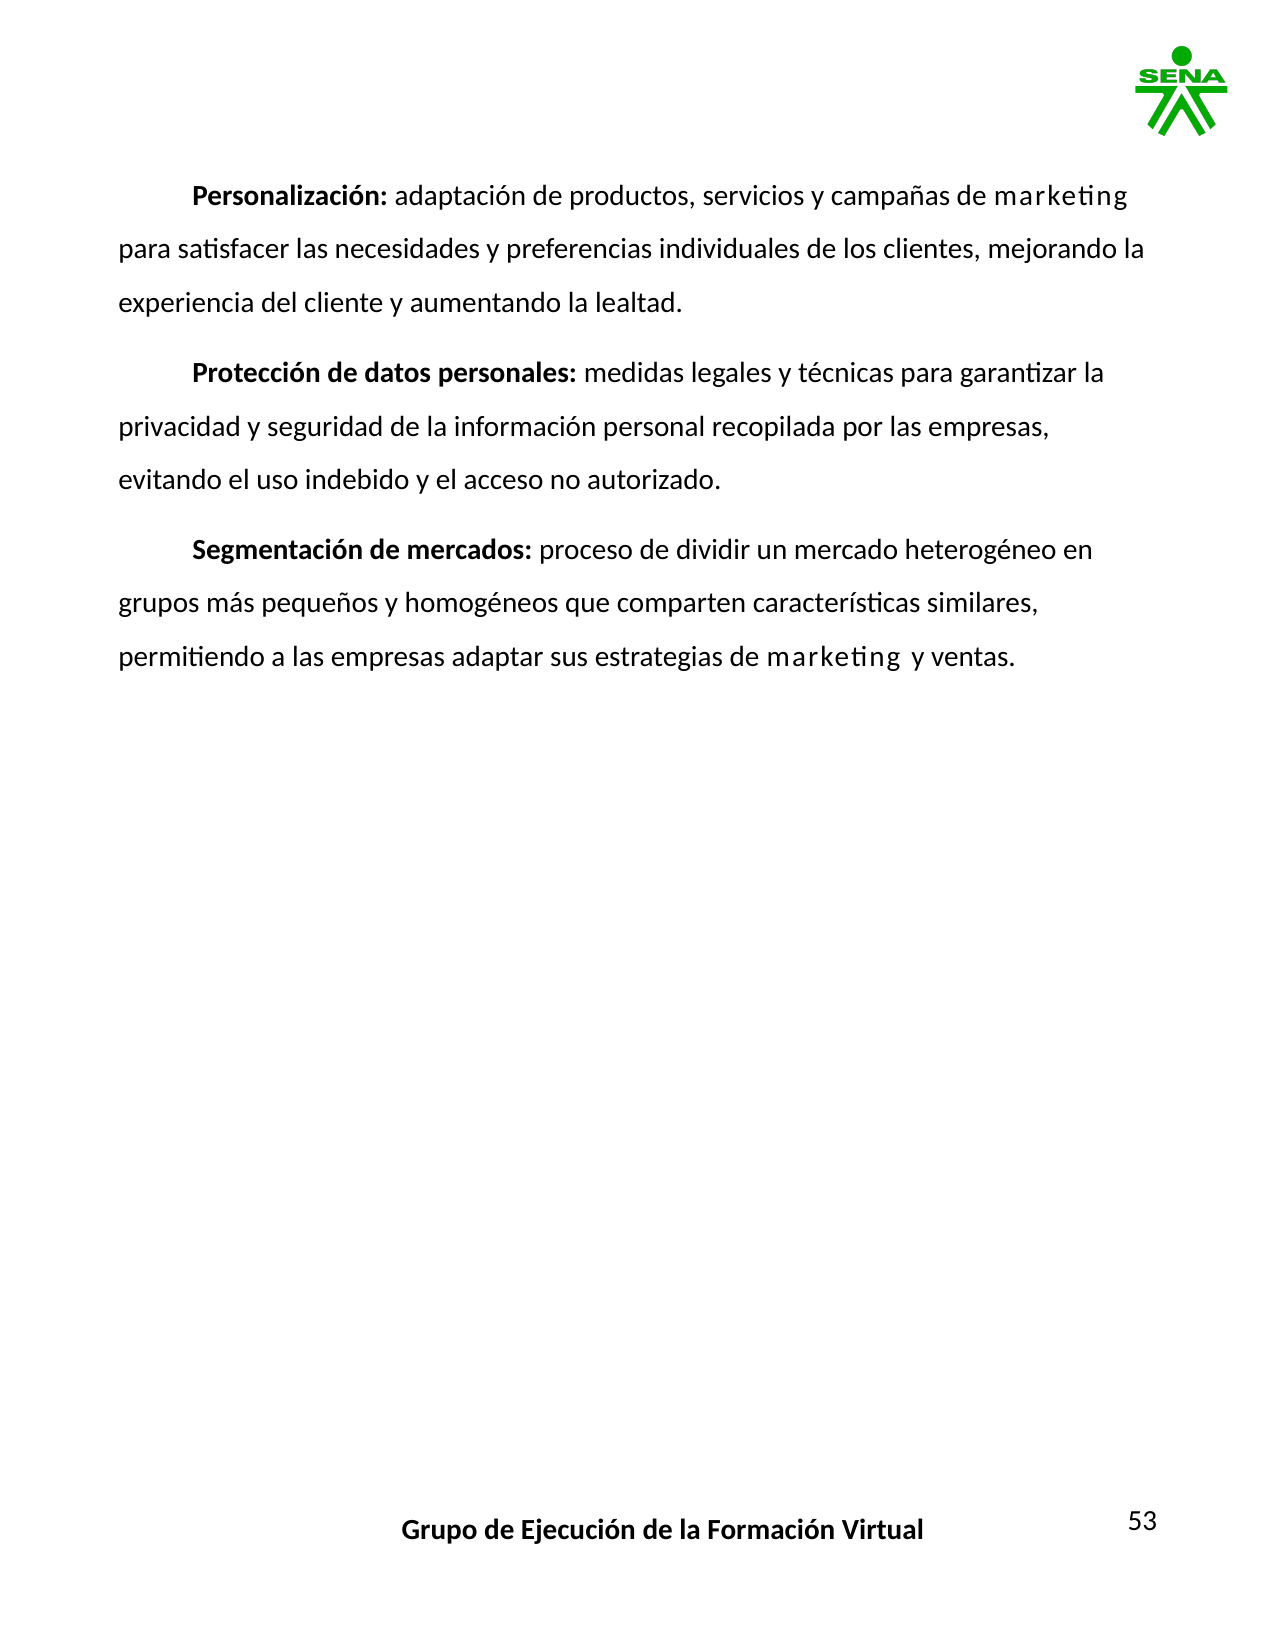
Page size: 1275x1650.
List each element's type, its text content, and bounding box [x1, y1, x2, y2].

text Segmentación de mercados: proceso de dividir un mercado heterogéneo en grupos más pequeños y homogéneos que comparten características similares, permitiendo a las empresas adaptar sus estrategias de marketing y ventas. [118, 531, 1157, 674]
text Protección de datos personales: medidas legales y técnicas para garantizar la privacidad y seguridad de la información personal recopilada por las empresas, evitando el uso indebido y el acceso no autorizado. [118, 354, 1157, 497]
picture [1135, 46, 1228, 136]
text Personalización: adaptación de productos, servicios y campañas de marketing para satisfacer las necesidades y preferencias individuales de los clientes, mejorando la experiencia del cliente y aumentando la lealtad. [118, 177, 1157, 320]
